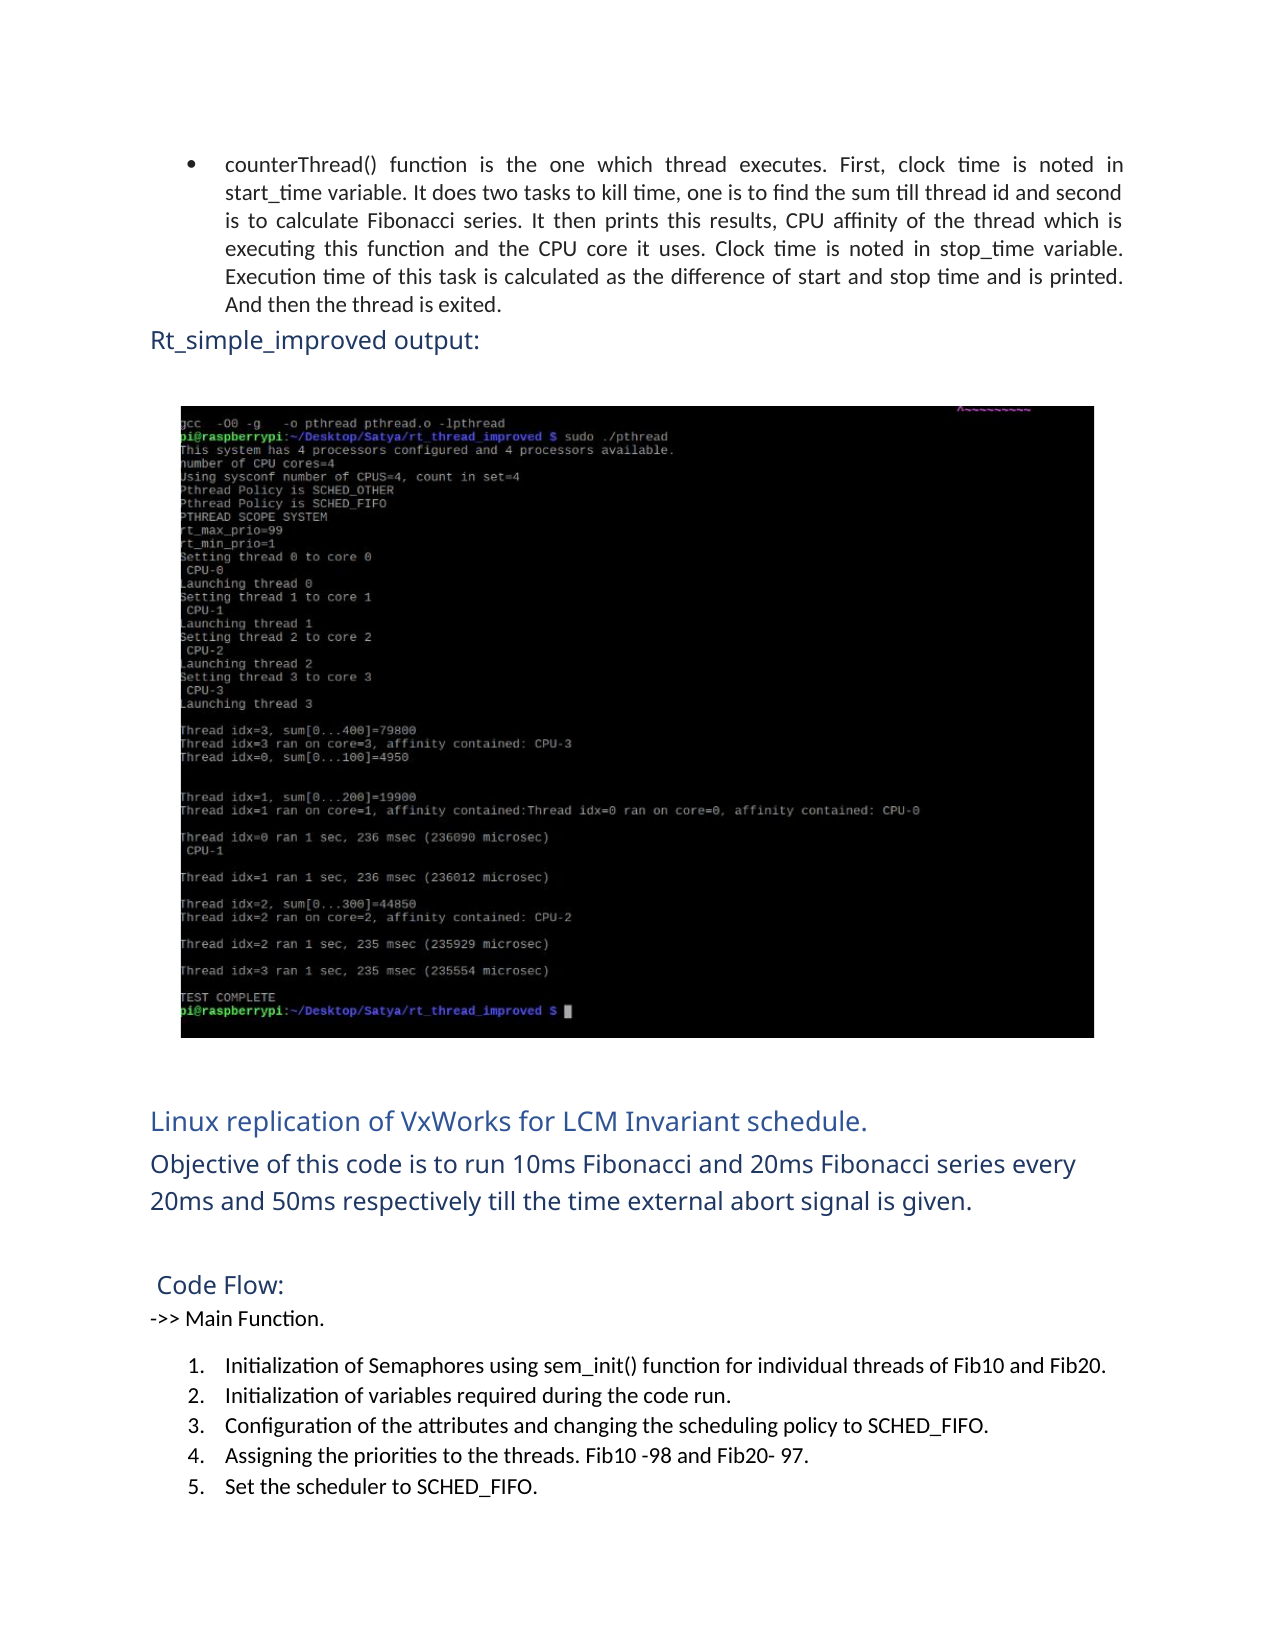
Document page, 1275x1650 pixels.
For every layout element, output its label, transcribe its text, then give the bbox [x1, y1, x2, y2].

list Set the scheduler to SCHED_FIFO. [187, 1472, 1125, 1500]
text ->> Main Function. [150, 1304, 1125, 1332]
list counterThread() function is the one which thread executes. First, clock time is noted in start_time variable. It does two tasks to kill time, one is to find the sum till thread id and second is to calculate Fibonacci series. It then prints this results, CPU affinity of the thread which is executing this function and the CPU core it uses. Clock time is noted in stop_time variable. Execution time of this task is calculated as the difference of start and stop time and is printed. And then the thread is exited. [187, 150, 1125, 318]
subtitle Code Flow: [150, 1267, 1125, 1301]
list Configuration of the attributes and changing the scheduling policy to SCHED_FIFO. [187, 1411, 1125, 1439]
list Initialization of Semaphores using sem_init() function for individual threads of Fib10 and Fib20. [187, 1351, 1125, 1379]
subtitle Objective of this code is to run 10ms Fibonacci and 20ms Fibonacci series every 20ms and 50ms respectively till the time external abort signal is given. [150, 1147, 1125, 1218]
subtitle Rt_simple_improved output: [150, 322, 1125, 356]
subtitle Linux replication of VxWorks for LCM Invariant schedule. [150, 1103, 1125, 1140]
picture [180, 406, 1095, 1038]
list Assigning the priorities to the threads. Fib10 -98 and Fib20- 97. [187, 1442, 1125, 1469]
list Initialization of variables required during the code run. [187, 1381, 1125, 1409]
